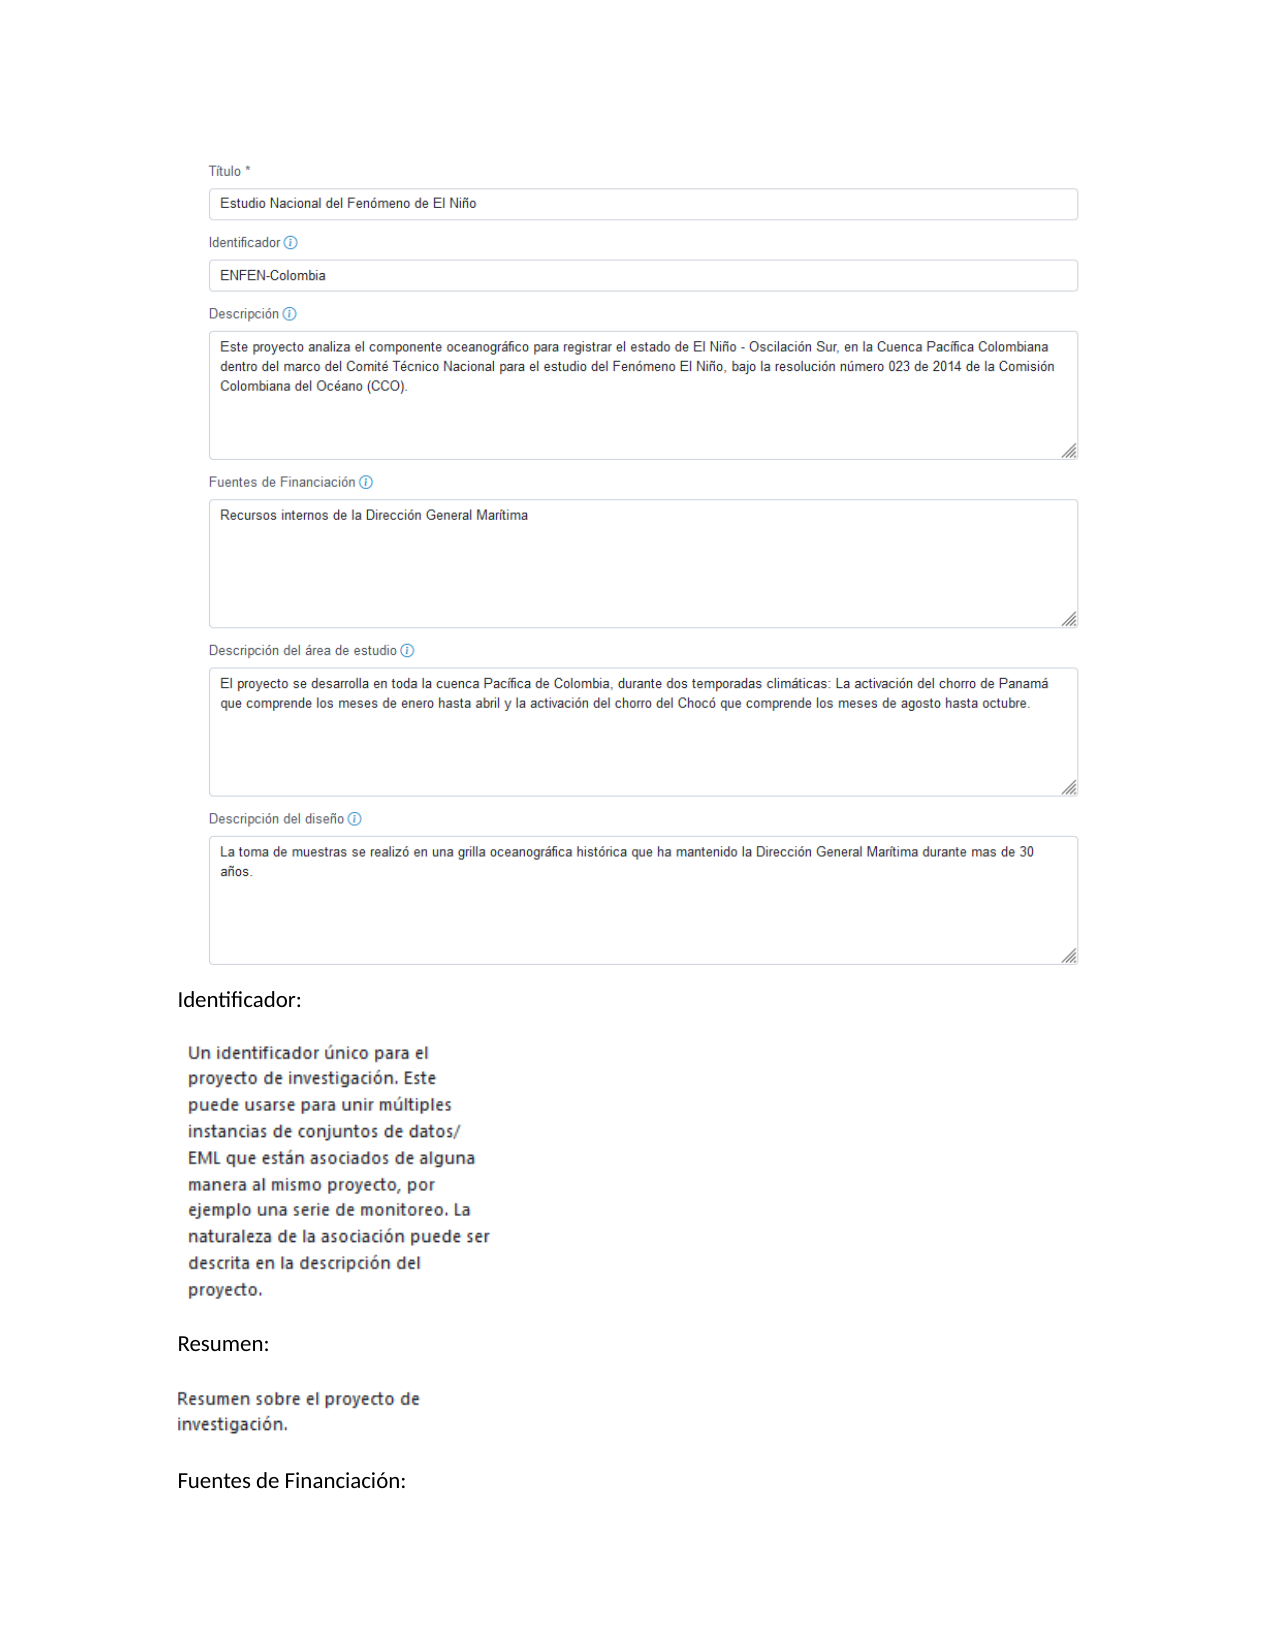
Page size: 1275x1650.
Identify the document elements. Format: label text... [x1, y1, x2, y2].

text Identificador: [177, 985, 1098, 1013]
picture [177, 1375, 460, 1448]
text Resumen: [177, 1329, 1098, 1357]
picture [177, 1031, 496, 1310]
picture [177, 147, 1098, 966]
text Fuentes de Financiación: [177, 1466, 1098, 1494]
